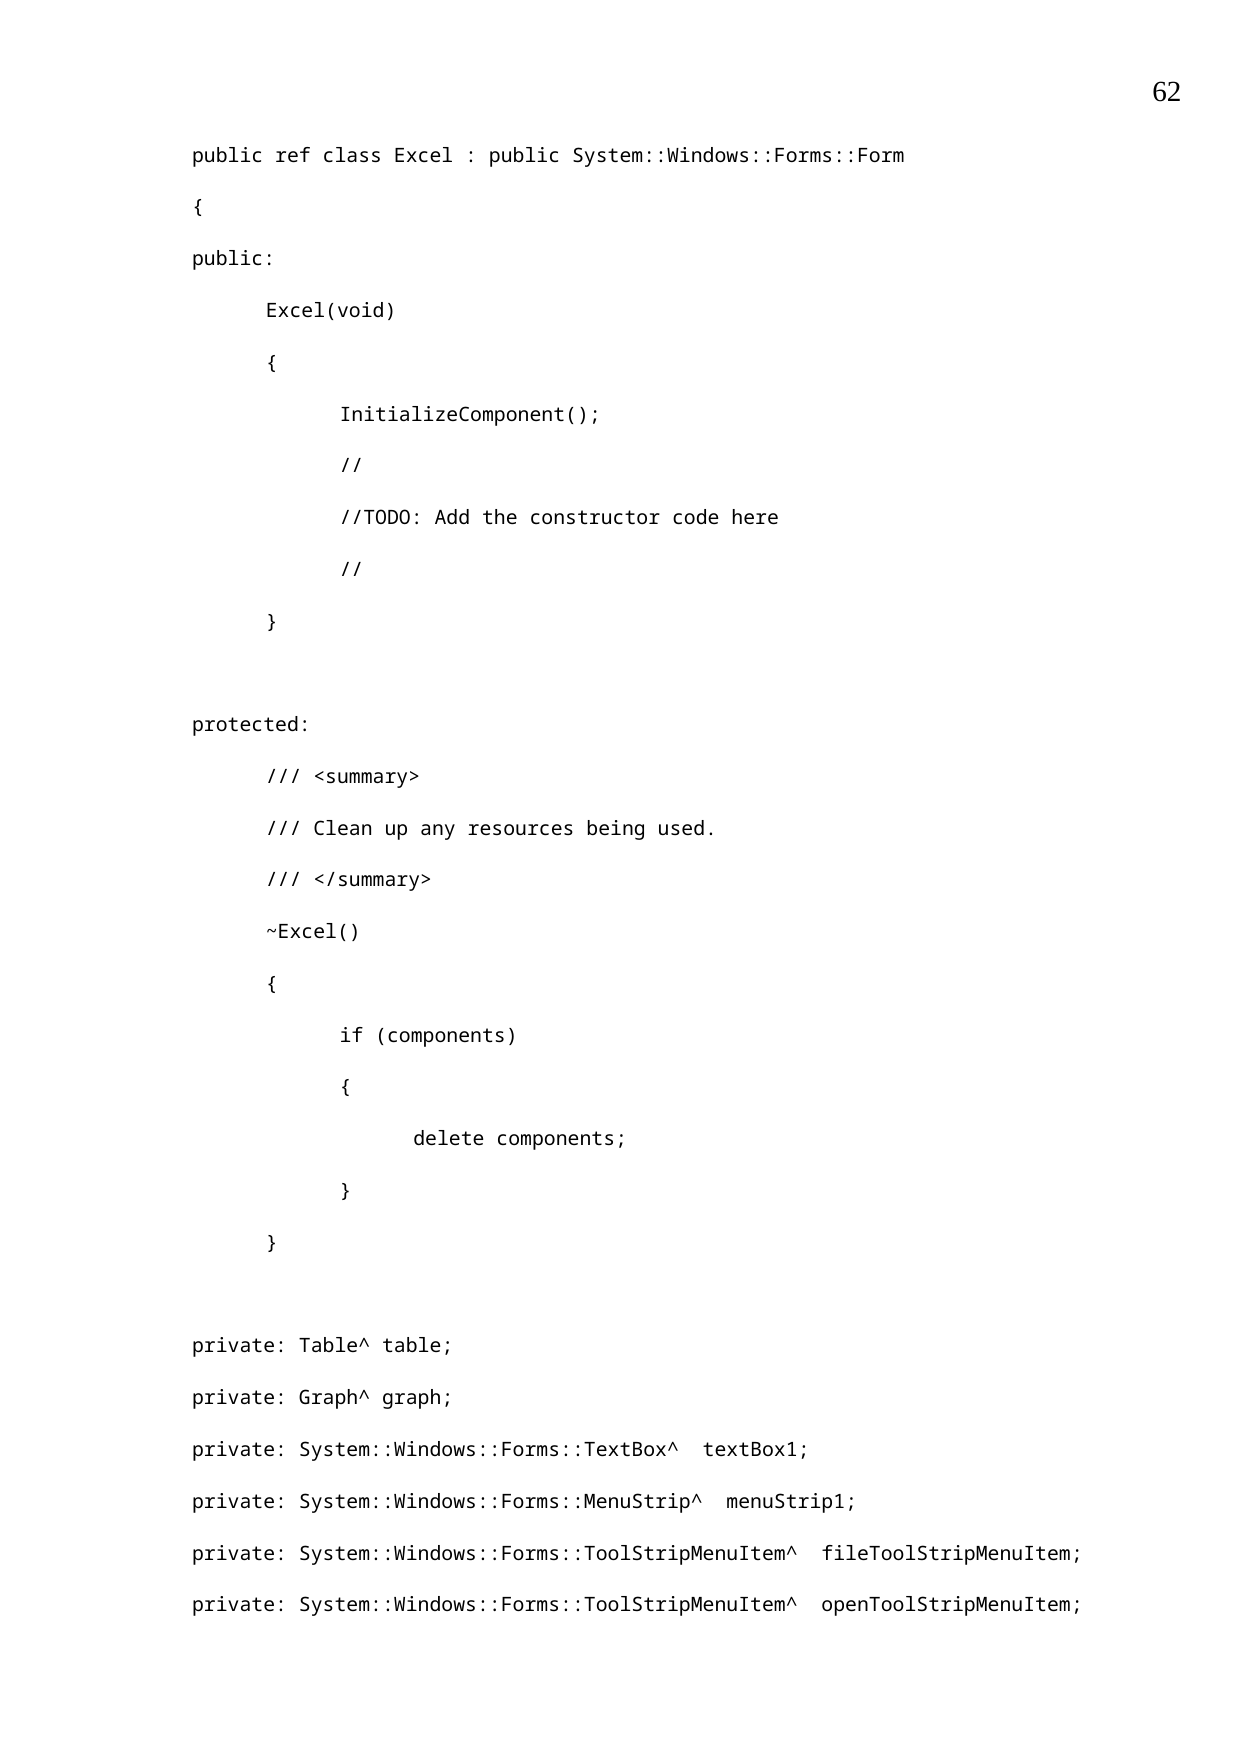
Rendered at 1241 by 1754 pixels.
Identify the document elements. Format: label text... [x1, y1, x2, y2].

text { [118, 348, 1181, 375]
text // [118, 452, 1181, 478]
text private: Graph^ graph; [118, 1383, 1181, 1410]
text } [118, 1228, 1181, 1255]
text { [118, 1073, 1181, 1100]
text private: System::Windows::Forms::ToolStripMenuItem^ fileToolStripMenuItem; [118, 1539, 1181, 1566]
text } [118, 607, 1181, 634]
text Excel(void) [118, 296, 1181, 323]
text private: System::Windows::Forms::MenuStrip^ menuStrip1; [118, 1487, 1181, 1514]
text /// </summary> [118, 866, 1181, 893]
text if (components) [118, 1021, 1181, 1048]
text //TODO: Add the constructor code here [118, 503, 1181, 530]
text private: Table^ table; [118, 1332, 1181, 1359]
text { [118, 969, 1181, 996]
text public ref class Excel : public System::Windows::Forms::Form [118, 141, 1181, 168]
text ~Excel() [118, 917, 1181, 944]
text // [118, 555, 1181, 582]
text } [118, 1176, 1181, 1203]
text delete components; [118, 1124, 1181, 1152]
text public: [118, 244, 1181, 271]
text /// <summary> [118, 762, 1181, 789]
text /// Clean up any resources being used. [118, 814, 1181, 841]
text InitializeComponent(); [118, 400, 1181, 427]
text private: System::Windows::Forms::TextBox^ textBox1; [118, 1435, 1181, 1462]
text protected: [118, 710, 1181, 737]
text { [118, 193, 1181, 220]
text private: System::Windows::Forms::ToolStripMenuItem^ openToolStripMenuItem; [118, 1591, 1181, 1617]
